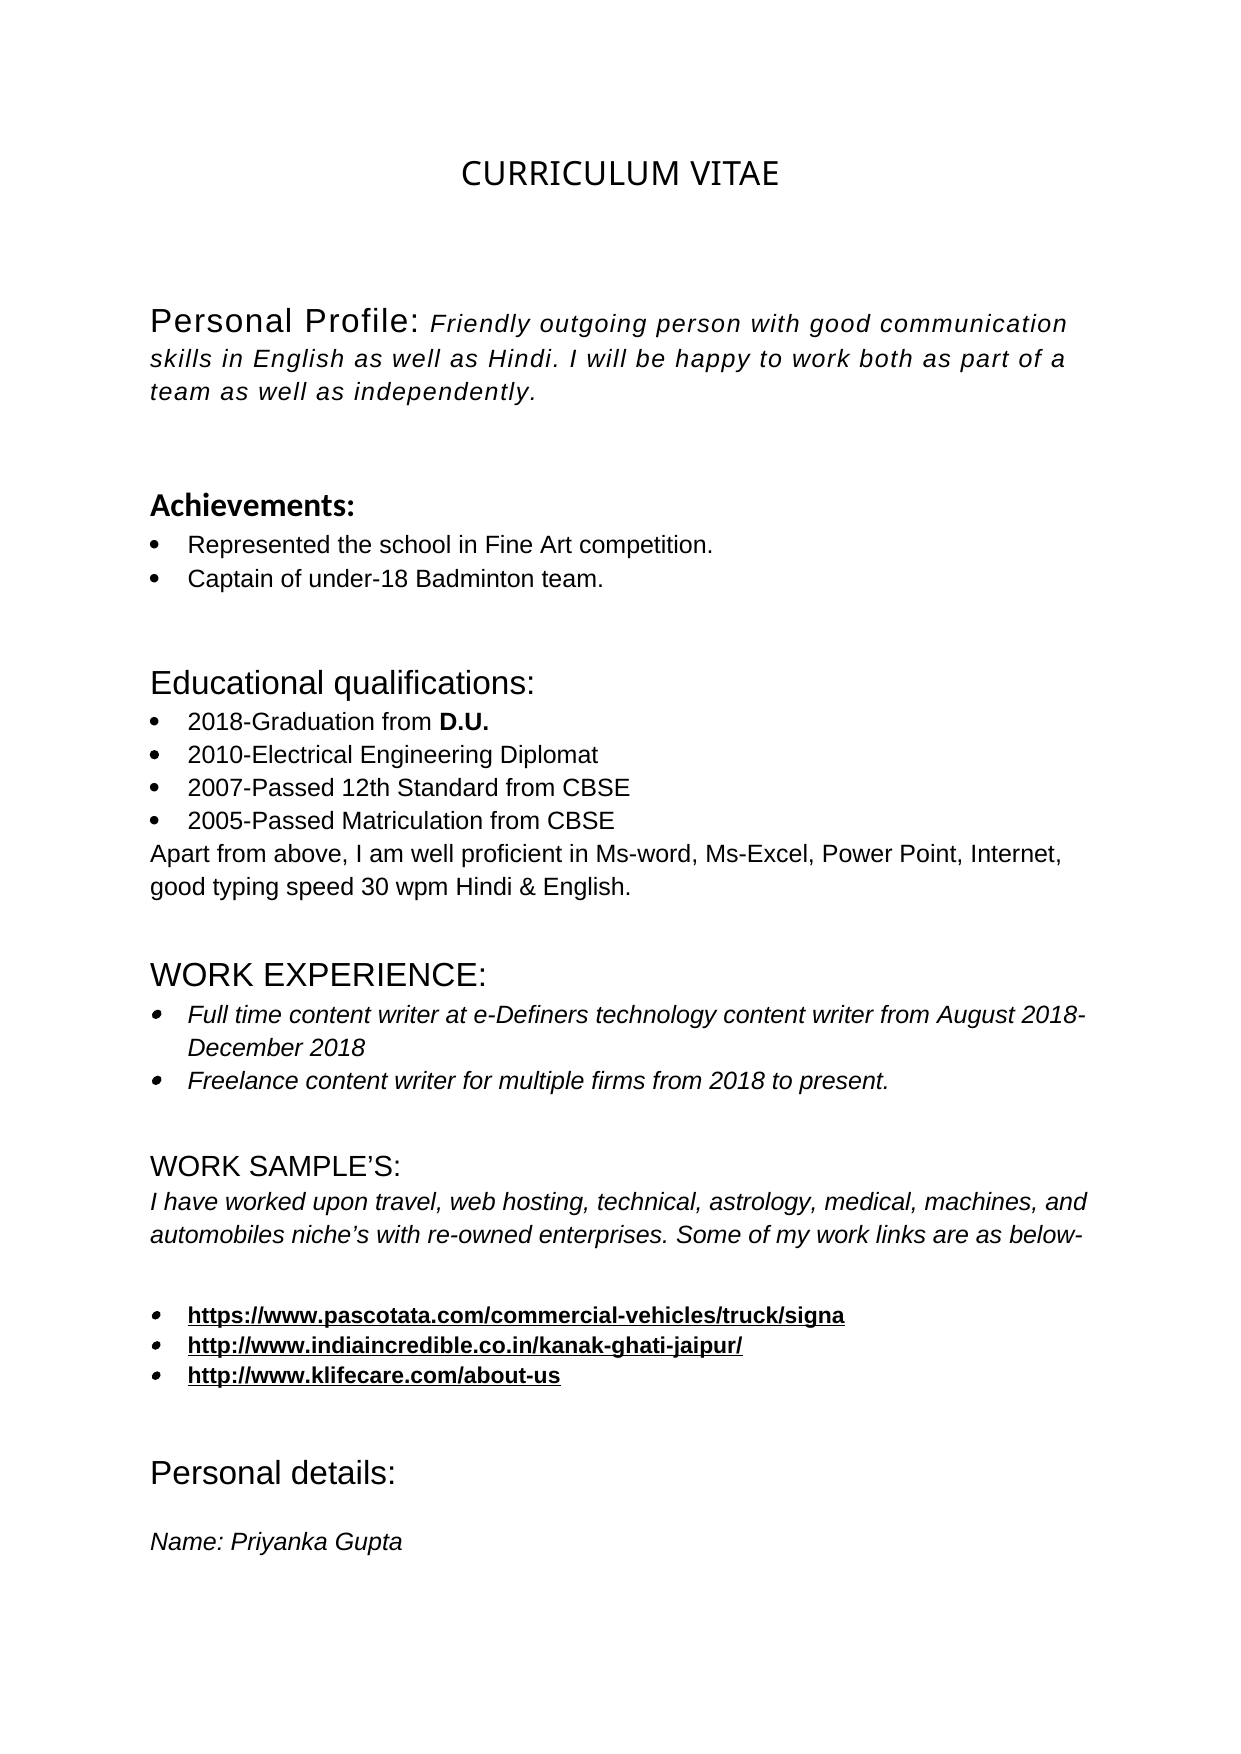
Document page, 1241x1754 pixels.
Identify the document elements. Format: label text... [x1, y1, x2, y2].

list http://www.indiaincredible.co.in/kanak-ghati-jaipur/ [150, 1332, 1090, 1358]
list 2007-Passed 12th Standard from CBSE [150, 773, 1090, 802]
list Captain of under-18 Badminton team. [150, 563, 1090, 592]
list 2010-Electrical Engineering Diplomat [150, 740, 1090, 769]
text Name: Priyanka Gupta [150, 1527, 1090, 1556]
list 2018-Graduation from D.U. [150, 707, 1090, 736]
text Apart from above, I am well proficient in Ms-word, Ms-Excel, Power Point, Internet, good typing speed 30 wpm Hindi & English. [150, 839, 1090, 901]
text I have worked upon travel, web hosting, technical, astrology, medical, machines, and automobiles niche’s with re-owned enterprises. Some of my work links are as below- [150, 1187, 1090, 1249]
title CURRICULUM VITAE [150, 150, 1090, 195]
list 2005-Passed Matriculation from CBSE [150, 806, 1090, 835]
list Freelance content writer for multiple firms from 2018 to present. [150, 1066, 1090, 1094]
list Represented the school in Fine Art competition. [150, 530, 1090, 559]
text Educational qualifications: [150, 663, 1090, 701]
list Full time content writer at e-Definers technology content writer from August 2018- December 2018 [150, 999, 1090, 1061]
list https://www.pascotata.com/commercial-vehicles/truck/signa [150, 1302, 1090, 1328]
text Personal details: [150, 1453, 1090, 1491]
subtitle WORK SAMPLE’S: [150, 1149, 1090, 1182]
subtitle WORK EXPERIENCE: [150, 955, 1090, 994]
list http://www.klifecare.com/about-us [150, 1362, 1090, 1388]
subtitle Personal Profile: Friendly outgoing person with good communication skills in English as well as Hindi. I will be happy to work both as part of a team as well as independently. [150, 301, 1090, 406]
text Achievements: [150, 484, 1090, 524]
